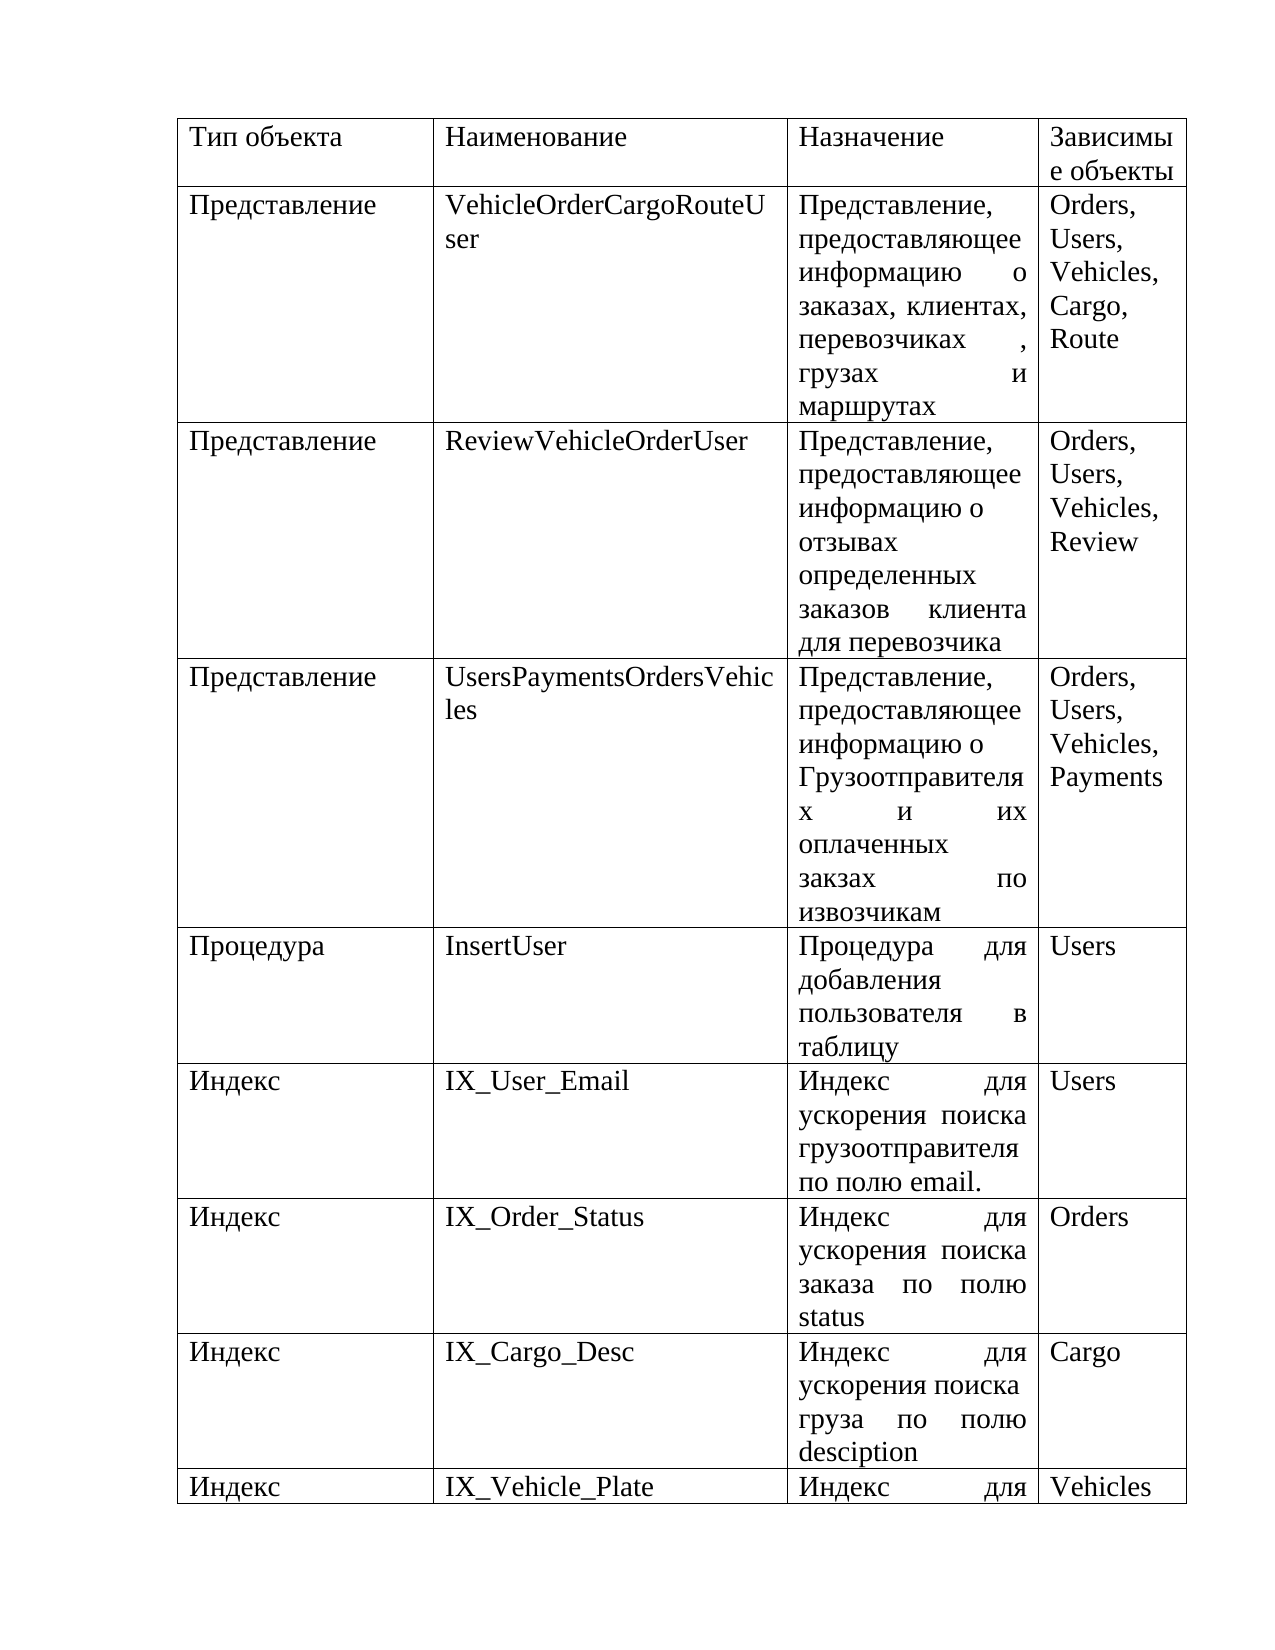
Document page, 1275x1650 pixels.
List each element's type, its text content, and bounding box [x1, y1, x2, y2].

table_cell Представление [178, 659, 433, 927]
table_cell Orders, Users, Vehicles, Cargo, Route [1039, 187, 1186, 422]
table_cell Users [1039, 1064, 1186, 1198]
table_cell IX_Order_Status [434, 1199, 787, 1333]
table_cell VehicleOrderCargoRouteUser [434, 187, 787, 422]
table_cell Индекс [178, 1199, 433, 1333]
table_header Тип объекта [178, 119, 433, 186]
table_cell Процедура [178, 928, 433, 1062]
table_header Назначение [788, 119, 1038, 186]
table_cell Индекс для ускорения поиска заказа по полю status [788, 1199, 1038, 1333]
table_header Зависимые объекты [1039, 119, 1186, 186]
table_cell Индекс для ускорения поиска грузоотправителя по полю email. [788, 1064, 1038, 1198]
table_header Наименование [434, 119, 787, 186]
table_cell Vehicles [1039, 1469, 1186, 1503]
table_cell UsersPaymentsOrdersVehicles [434, 659, 787, 927]
table_cell ReviewVehicleOrderUser [434, 423, 787, 658]
table_cell Процедура для добавления пользователя в таблицу [788, 928, 1038, 1062]
table_cell Users [1039, 928, 1186, 1062]
table_cell Представление, предоставляющее информацию о заказах, клиентах, перевозчиках , грузах и маршрутах [788, 187, 1038, 422]
table_cell IX_Cargo_Desc [434, 1334, 787, 1468]
table_cell Индекс [178, 1469, 433, 1503]
table_cell Представление, предоставляющее информацию о Грузоотправителях и их оплаченных закзах по извозчикам [788, 659, 1038, 927]
table_cell Cargo [1039, 1334, 1186, 1468]
table_cell Индекс [178, 1064, 433, 1198]
table_cell Orders [1039, 1199, 1186, 1333]
table_cell Индекс для ускорения поиска груза по полю desciption [788, 1334, 1038, 1468]
table_cell Представление, предоставляющее информацию о отзывах определенных заказов клиента для перевозчика [788, 423, 1038, 658]
table_cell Представление [178, 187, 433, 422]
table_cell Индекс [178, 1334, 433, 1468]
table_cell IX_User_Email [434, 1064, 787, 1198]
table_cell Представление [178, 423, 433, 658]
table_cell IX_Vehicle_Plate [434, 1469, 787, 1503]
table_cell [788, 1469, 1038, 1503]
table_cell Orders, Users, Vehicles, Review [1039, 423, 1186, 658]
table_cell Orders, Users, Vehicles, Payments [1039, 659, 1186, 927]
table_cell InsertUser [434, 928, 787, 1062]
